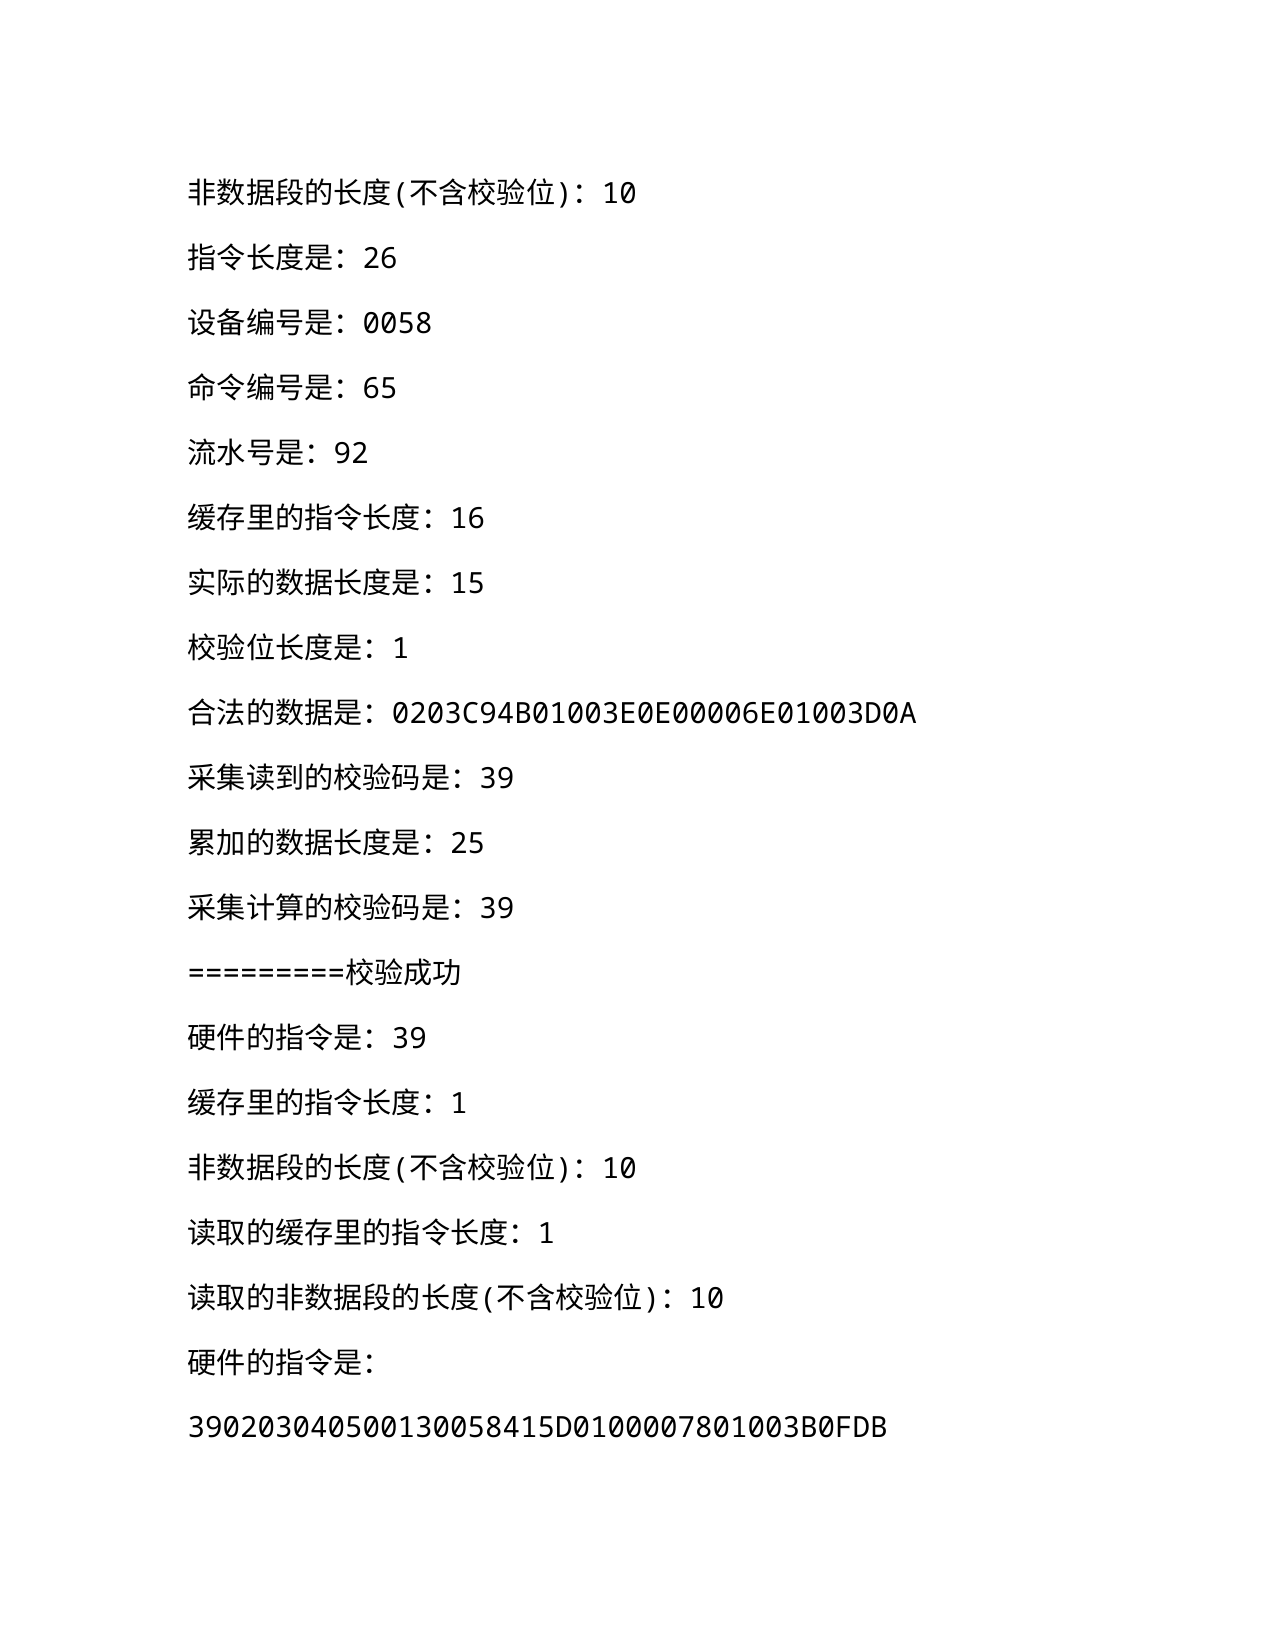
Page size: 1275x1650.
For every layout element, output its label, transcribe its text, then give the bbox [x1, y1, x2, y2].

text 硬件的指令是：390203040500130058415D0100007801003B0FDB [187, 1329, 1087, 1459]
text 硬件的指令是：39 [187, 1004, 1087, 1069]
text 非数据段的长度(不含校验位)：10 [187, 1134, 1087, 1199]
text 采集读到的校验码是：39 [187, 744, 1087, 809]
text 读取的非数据段的长度(不含校验位)：10 [187, 1264, 1087, 1329]
text 读取的缓存里的指令长度：1 [187, 1199, 1087, 1264]
text 累加的数据长度是：25 [187, 809, 1087, 874]
text 合法的数据是：0203C94B01003E0E00006E01003D0A [187, 679, 1087, 744]
text 缓存里的指令长度：16 [187, 484, 1087, 549]
text 采集计算的校验码是：39 [187, 874, 1087, 939]
text =========校验成功 [187, 939, 1087, 1004]
text 缓存里的指令长度：1 [187, 1069, 1087, 1134]
text 命令编号是：65 [187, 354, 1087, 419]
text 设备编号是：0058 [187, 289, 1087, 354]
text 流水号是：92 [187, 419, 1087, 484]
text 校验位长度是：1 [187, 614, 1087, 679]
text 实际的数据长度是：15 [187, 549, 1087, 614]
text 指令长度是：26 [187, 224, 1087, 289]
text 非数据段的长度(不含校验位)：10 [187, 159, 1087, 224]
